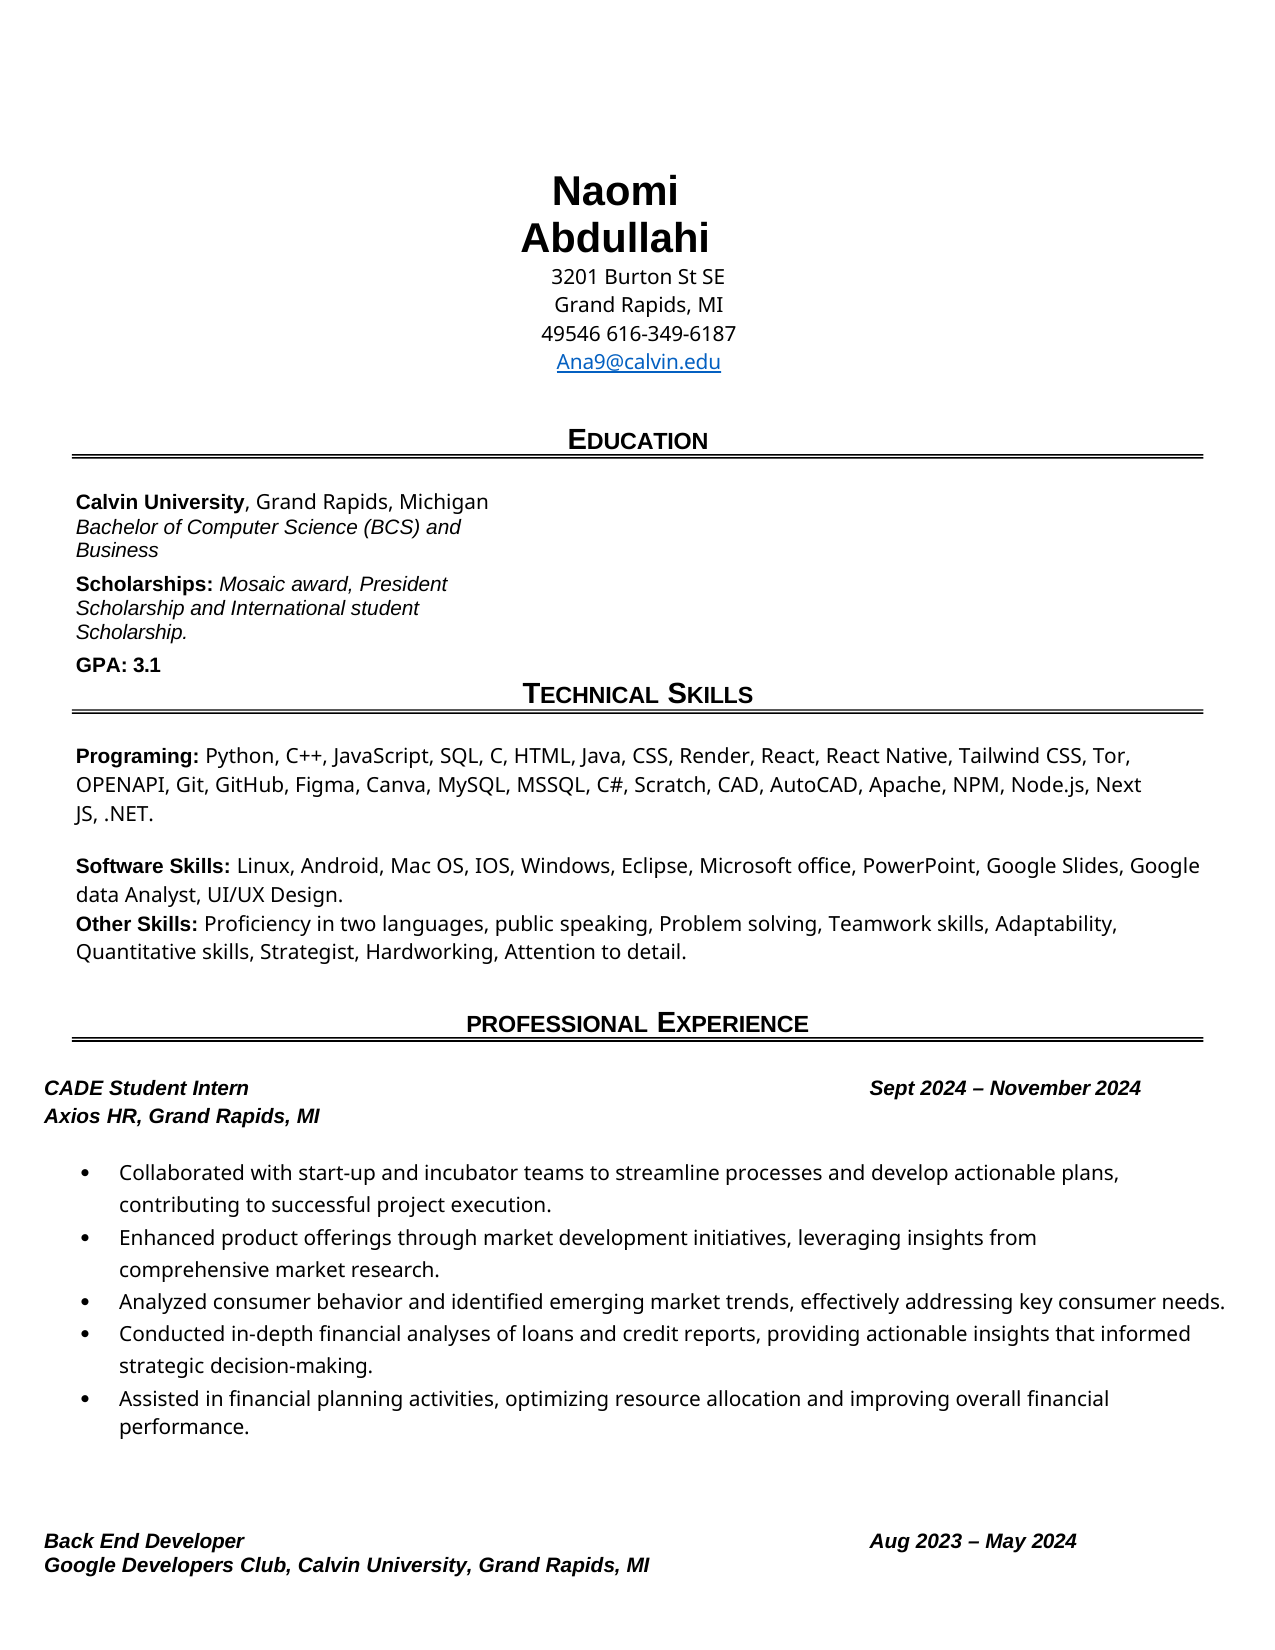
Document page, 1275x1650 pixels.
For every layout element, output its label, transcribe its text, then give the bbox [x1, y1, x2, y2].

text Google Developers Club, Calvin University, Grand Rapids, MI [44, 1553, 1237, 1577]
text CADE Student Intern Sept 2024 – November 2024 [44, 1076, 1237, 1100]
list Analyzed consumer behavior and identified emerging market trends, effectively addressing key consumer needs. [81, 1287, 1237, 1316]
text 3201 Burton St SE Grand Rapids, MI 49546 616-349-6187 [526, 262, 751, 347]
text Ana9@calvin.edu [40, 347, 1237, 376]
list Assisted in financial planning activities, optimizing resource allocation and improving overall financial performance. [81, 1384, 1237, 1441]
title Naomi Abdullahi [494, 166, 736, 262]
text Other Skills: Proficiency in two languages, public speaking, Problem solving, Teamwork skills, Adaptability, Quantitative skills, Strategist, Hardworking, Attention to detail. [76, 909, 1221, 966]
text Back End Developer Aug 2023 – May 2024 [44, 1529, 1237, 1553]
subtitle Education [40, 422, 1236, 455]
text Scholarships: Mosaic award, President Scholarship and International student Scholarship. [76, 572, 529, 644]
text Software Skills: Linux, Android, Mac OS, IOS, Windows, Eclipse, Microsoft office, PowerPoint, Google Slides, Google data Analyst, UI/UX Design. [76, 851, 1221, 908]
subtitle professional Experience [40, 1005, 1235, 1038]
subtitle Technical Skills [40, 677, 1236, 710]
list Enhanced product offerings through market development initiatives, leveraging insights from comprehensive market research. [81, 1223, 1184, 1283]
text Axios HR, Grand Rapids, MI [44, 1104, 1237, 1128]
list Conducted in-depth financial analyses of loans and credit reports, providing actionable insights that informed strategic decision-making. [81, 1319, 1203, 1380]
text GPA: 3.1 [76, 653, 1237, 677]
list Collaborated with start-up and incubator teams to streamline processes and develop actionable plans, contributing to successful project execution. [81, 1158, 1195, 1218]
text Calvin University, Grand Rapids, Michigan Bachelor of Computer Science (BCS) and Business [76, 487, 529, 562]
text Programing: Python, C++, JavaScript, SQL, C, HTML, Java, CSS, Render, React, React Native, Tailwind CSS, Tor, OPENAPI, Git, GitHub, Figma, Canva, MySQL, MSSQL, C#, Scratch, CAD, AutoCAD, Apache, NPM, Node.js, Next JS, .NET. [76, 742, 1221, 827]
